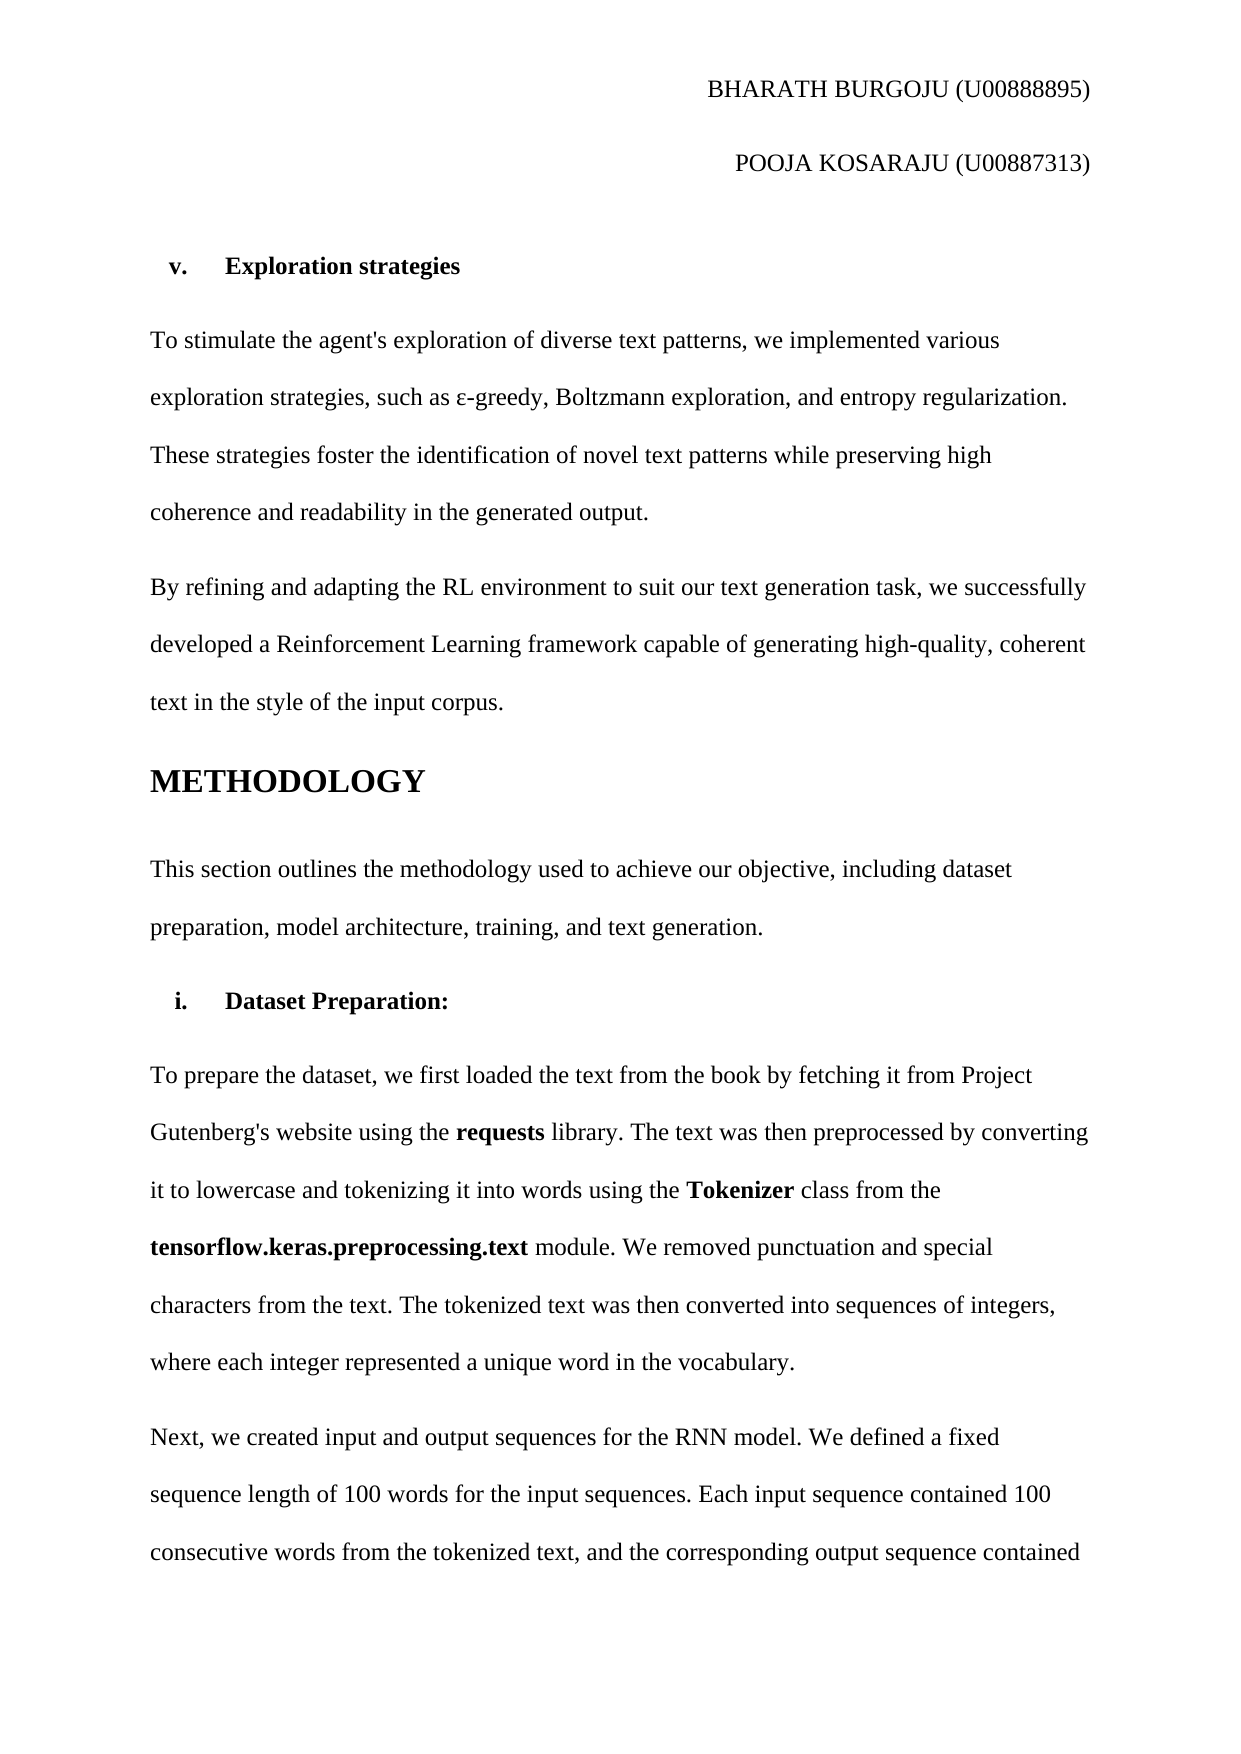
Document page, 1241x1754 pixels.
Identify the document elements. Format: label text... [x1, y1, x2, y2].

text To prepare the dataset, we first loaded the text from the book by fetching it from Project Gutenberg's website using the requests library. The text was then preprocessed by converting it to lowercase and tokenizing it into words using the Tokenizer class from the tensorflow.keras.preprocessing.text module. We removed punctuation and special characters from the text. The tokenized text was then converted into sequences of integers, where each integer represented a unique word in the vocabulary. [150, 1060, 1090, 1376]
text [150, 1422, 1090, 1565]
list Dataset Preparation: [187, 986, 1090, 1014]
text METHODOLOGY [150, 761, 1090, 799]
text This section outlines the methodology used to achieve our objective, including dataset preparation, model architecture, training, and text generation. [150, 854, 1090, 940]
list Exploration strategies [187, 251, 1090, 279]
text To stimulate the agent's exploration of diverse text patterns, we implemented various exploration strategies, such as ε-greedy, Boltzmann exploration, and entropy regularization. These strategies foster the identification of novel text patterns while preserving high coherence and readability in the generated output. [150, 325, 1090, 526]
text By refining and adapting the RL environment to suit our text generation task, we successfully developed a Reinforcement Learning framework capable of generating high-quality, coherent text in the style of the input corpus. [150, 572, 1090, 715]
